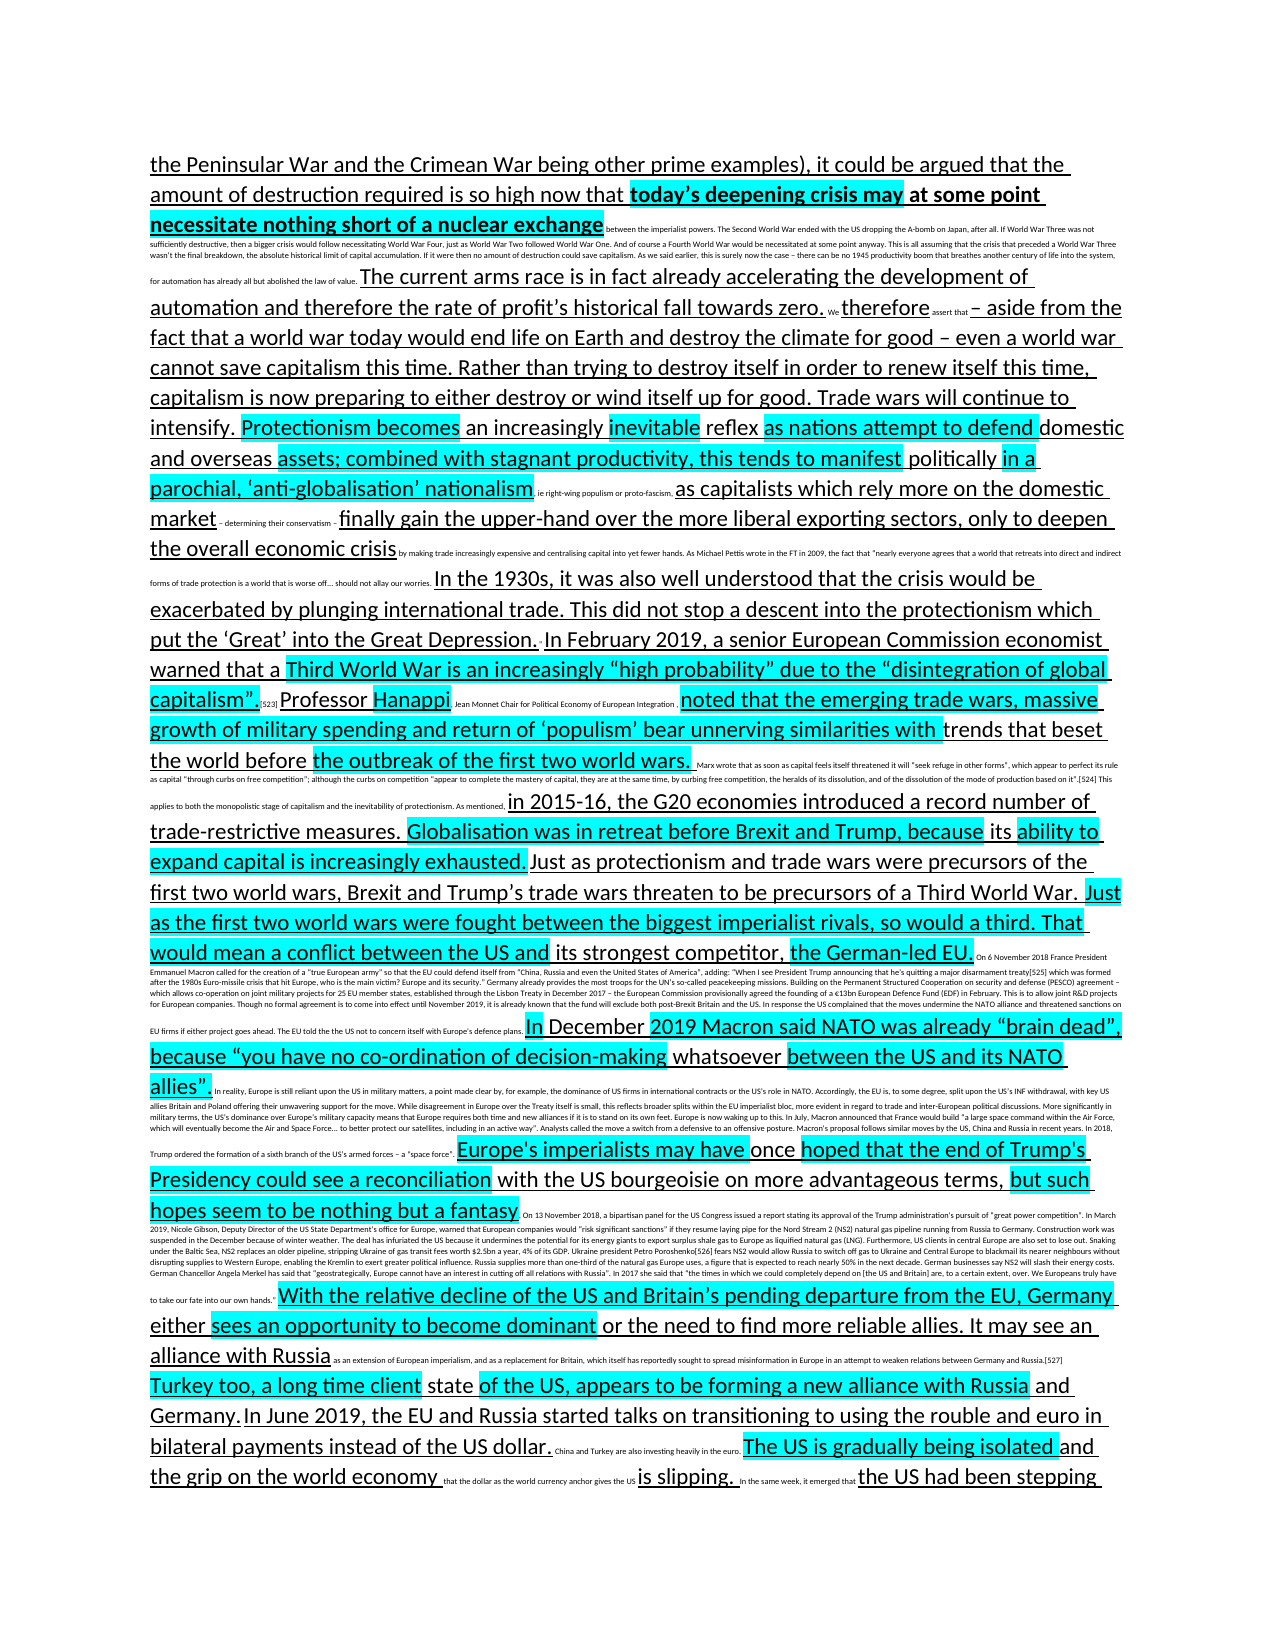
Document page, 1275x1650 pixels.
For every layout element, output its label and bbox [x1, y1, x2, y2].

text [150, 150, 1125, 1490]
